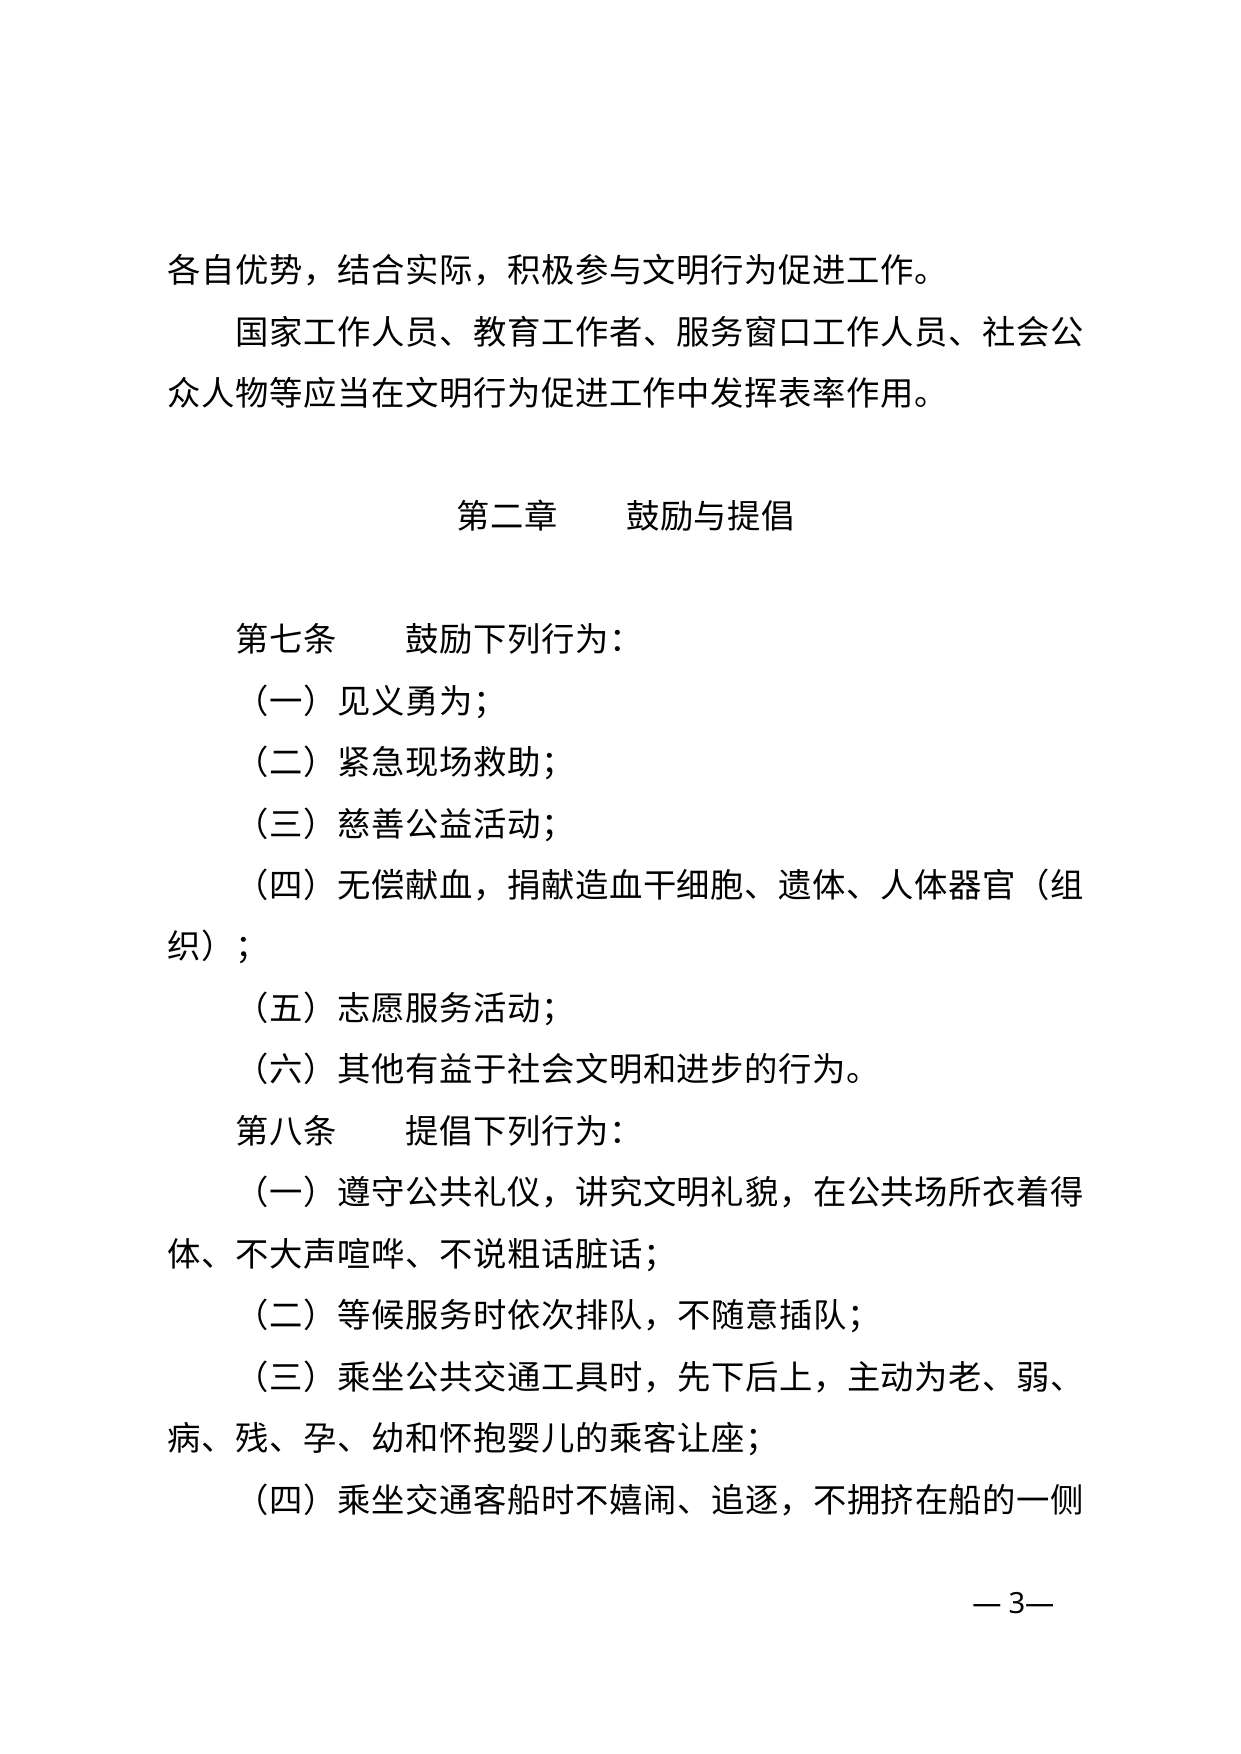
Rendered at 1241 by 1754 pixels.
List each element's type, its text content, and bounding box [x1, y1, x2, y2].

text （六）其他有益于社会文明和进步的行为。 [168, 1037, 1084, 1098]
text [168, 1467, 1084, 1528]
text （二）等候服务时依次排队，不随意插队； [168, 1282, 1084, 1344]
text （四）无偿献血，捐献造血干细胞、遗体、人体器官（组织）； [168, 852, 1084, 975]
text （二）紧急现场救助； [168, 729, 1084, 791]
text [168, 238, 1084, 299]
text （三）慈善公益活动； [168, 791, 1084, 852]
text （一）遵守公共礼仪，讲究文明礼貌，在公共场所衣着得体、不大声喧哗、不说粗话脏话； [168, 1159, 1084, 1282]
text 国家工作人员、教育工作者、服务窗口工作人员、社会公众人物等应当在文明行为促进工作中发挥表率作用。 [168, 299, 1084, 422]
text 第八条 提倡下列行为： [168, 1098, 1084, 1159]
text 第二章 鼓励与提倡 [168, 483, 1084, 545]
text （一）见义勇为； [168, 668, 1084, 729]
text （三）乘坐公共交通工具时，先下后上，主动为老、弱、病、残、孕、幼和怀抱婴儿的乘客让座； [168, 1344, 1084, 1467]
text （五）志愿服务活动； [168, 975, 1084, 1037]
text 第七条 鼓励下列行为： [168, 606, 1084, 668]
